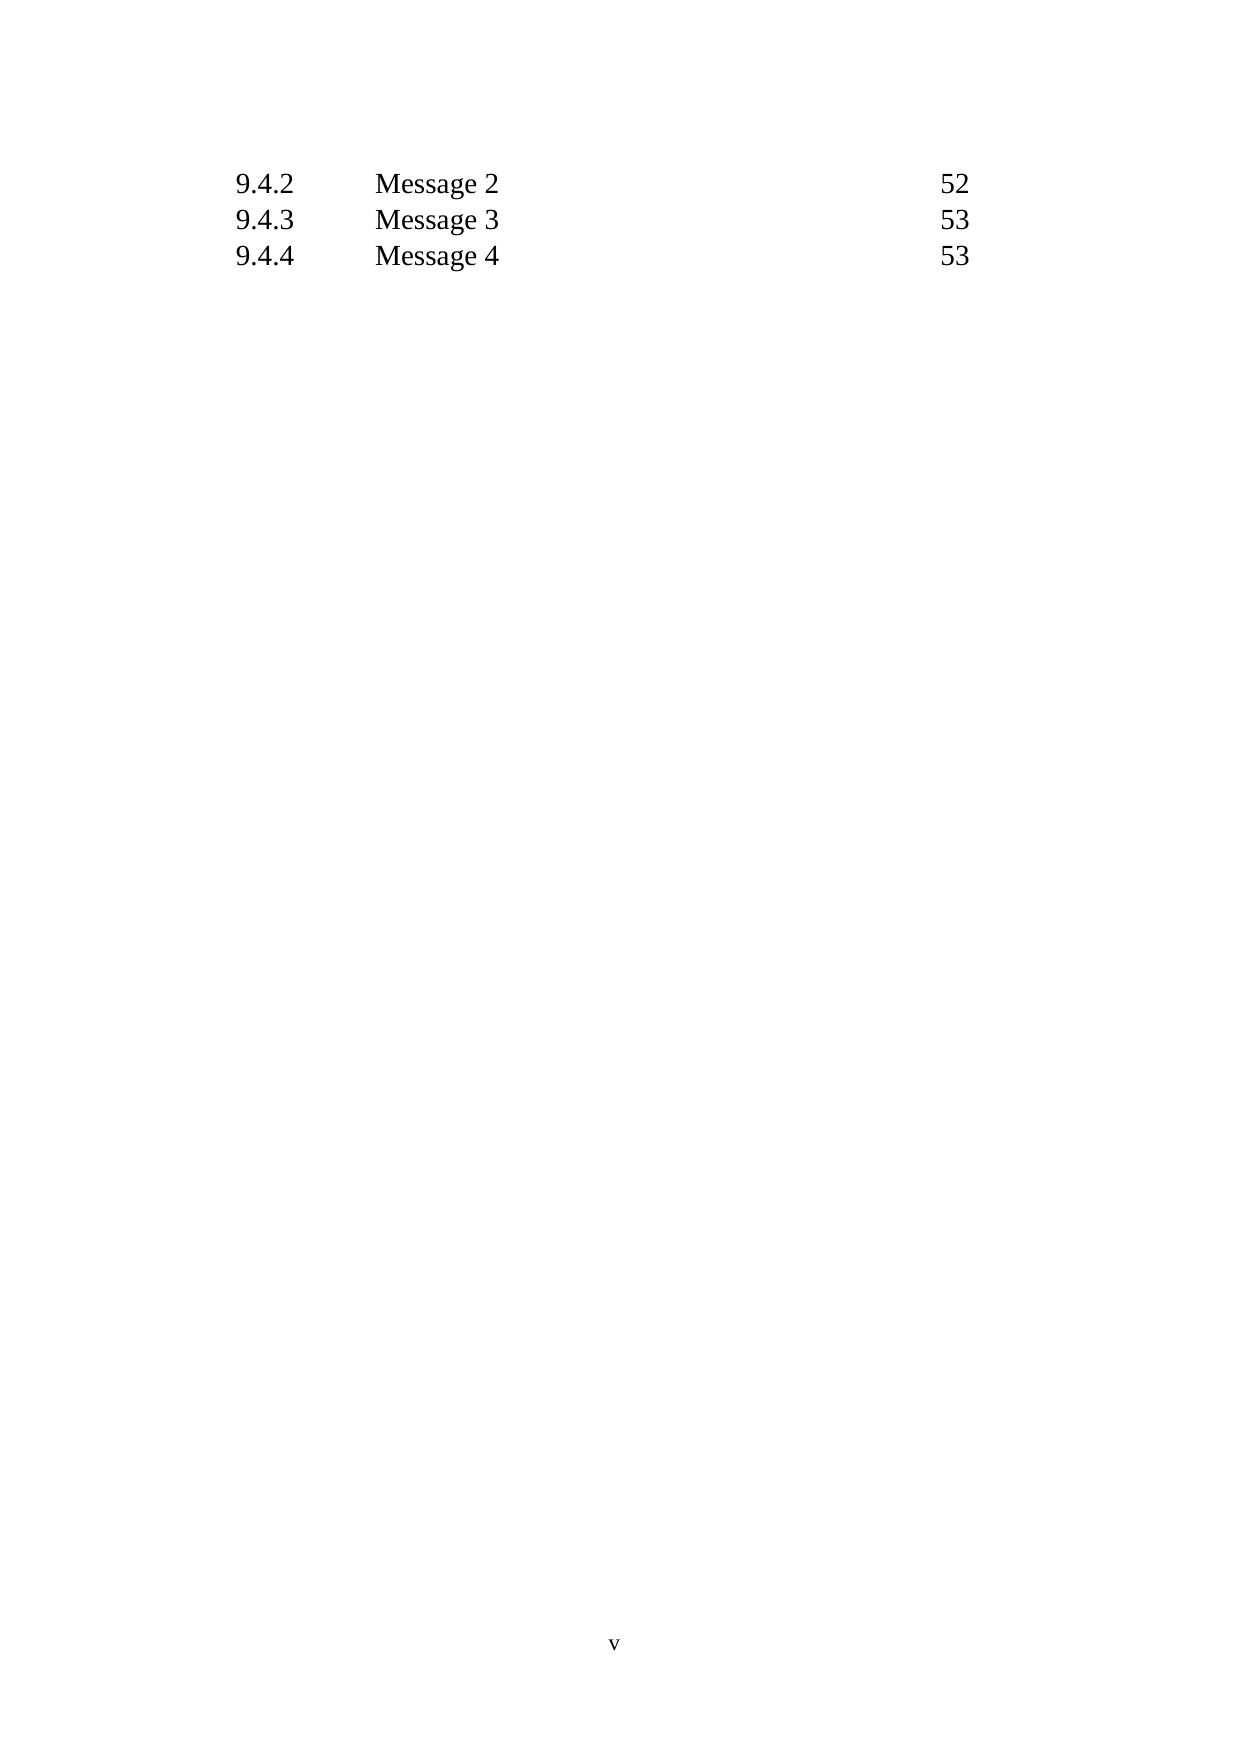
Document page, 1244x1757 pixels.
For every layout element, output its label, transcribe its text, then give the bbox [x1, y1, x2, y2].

table_cell 53 [793, 238, 1049, 274]
table_cell Message 3 [363, 203, 792, 238]
table_cell 53 [793, 203, 1049, 238]
table_cell 9.4.3 [159, 203, 363, 238]
table_cell 52 [793, 167, 1049, 202]
table_cell Message 4 [363, 238, 792, 274]
table_cell 9.4.4 [159, 238, 363, 274]
table_cell 9.4.2 [159, 167, 363, 202]
table_cell Message 2 [363, 167, 792, 202]
